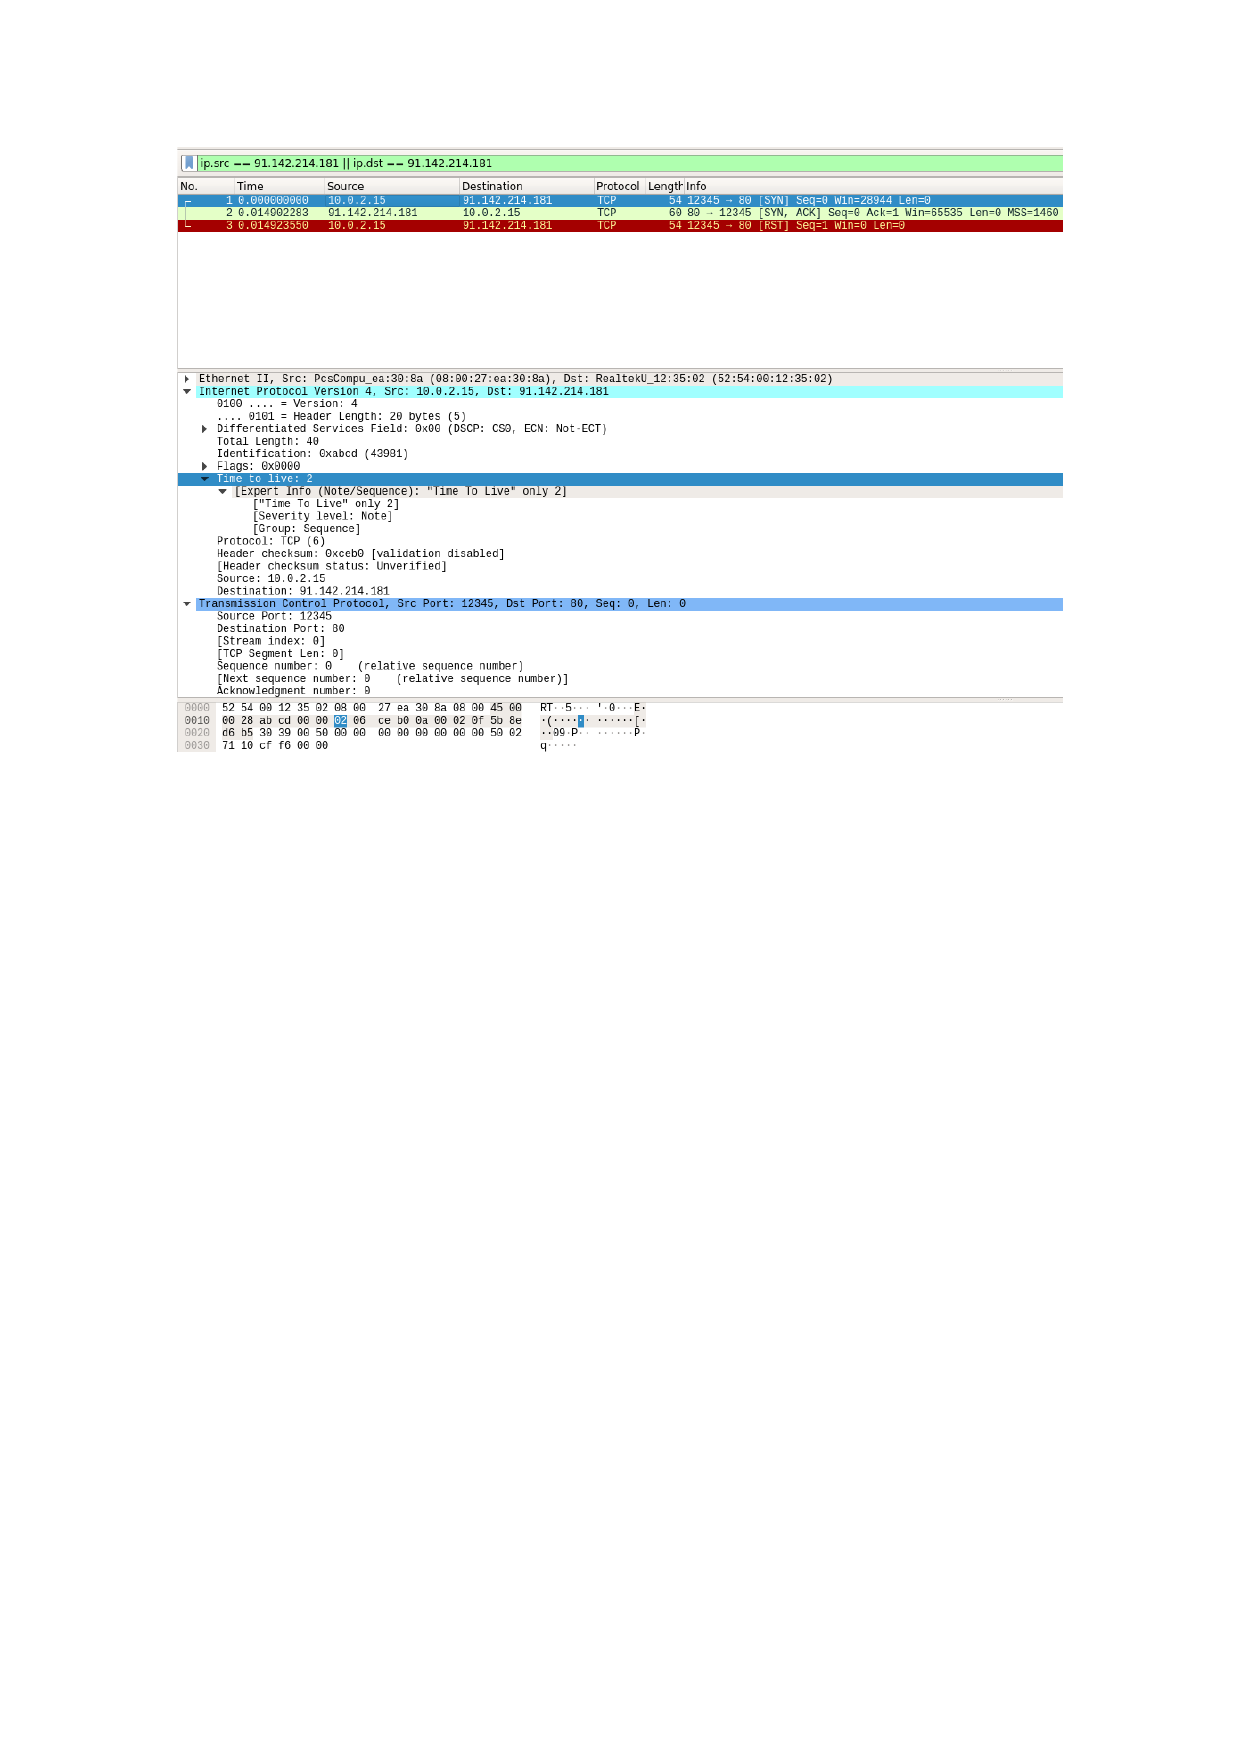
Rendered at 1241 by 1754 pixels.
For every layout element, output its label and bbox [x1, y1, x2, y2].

picture [177, 147, 1063, 752]
